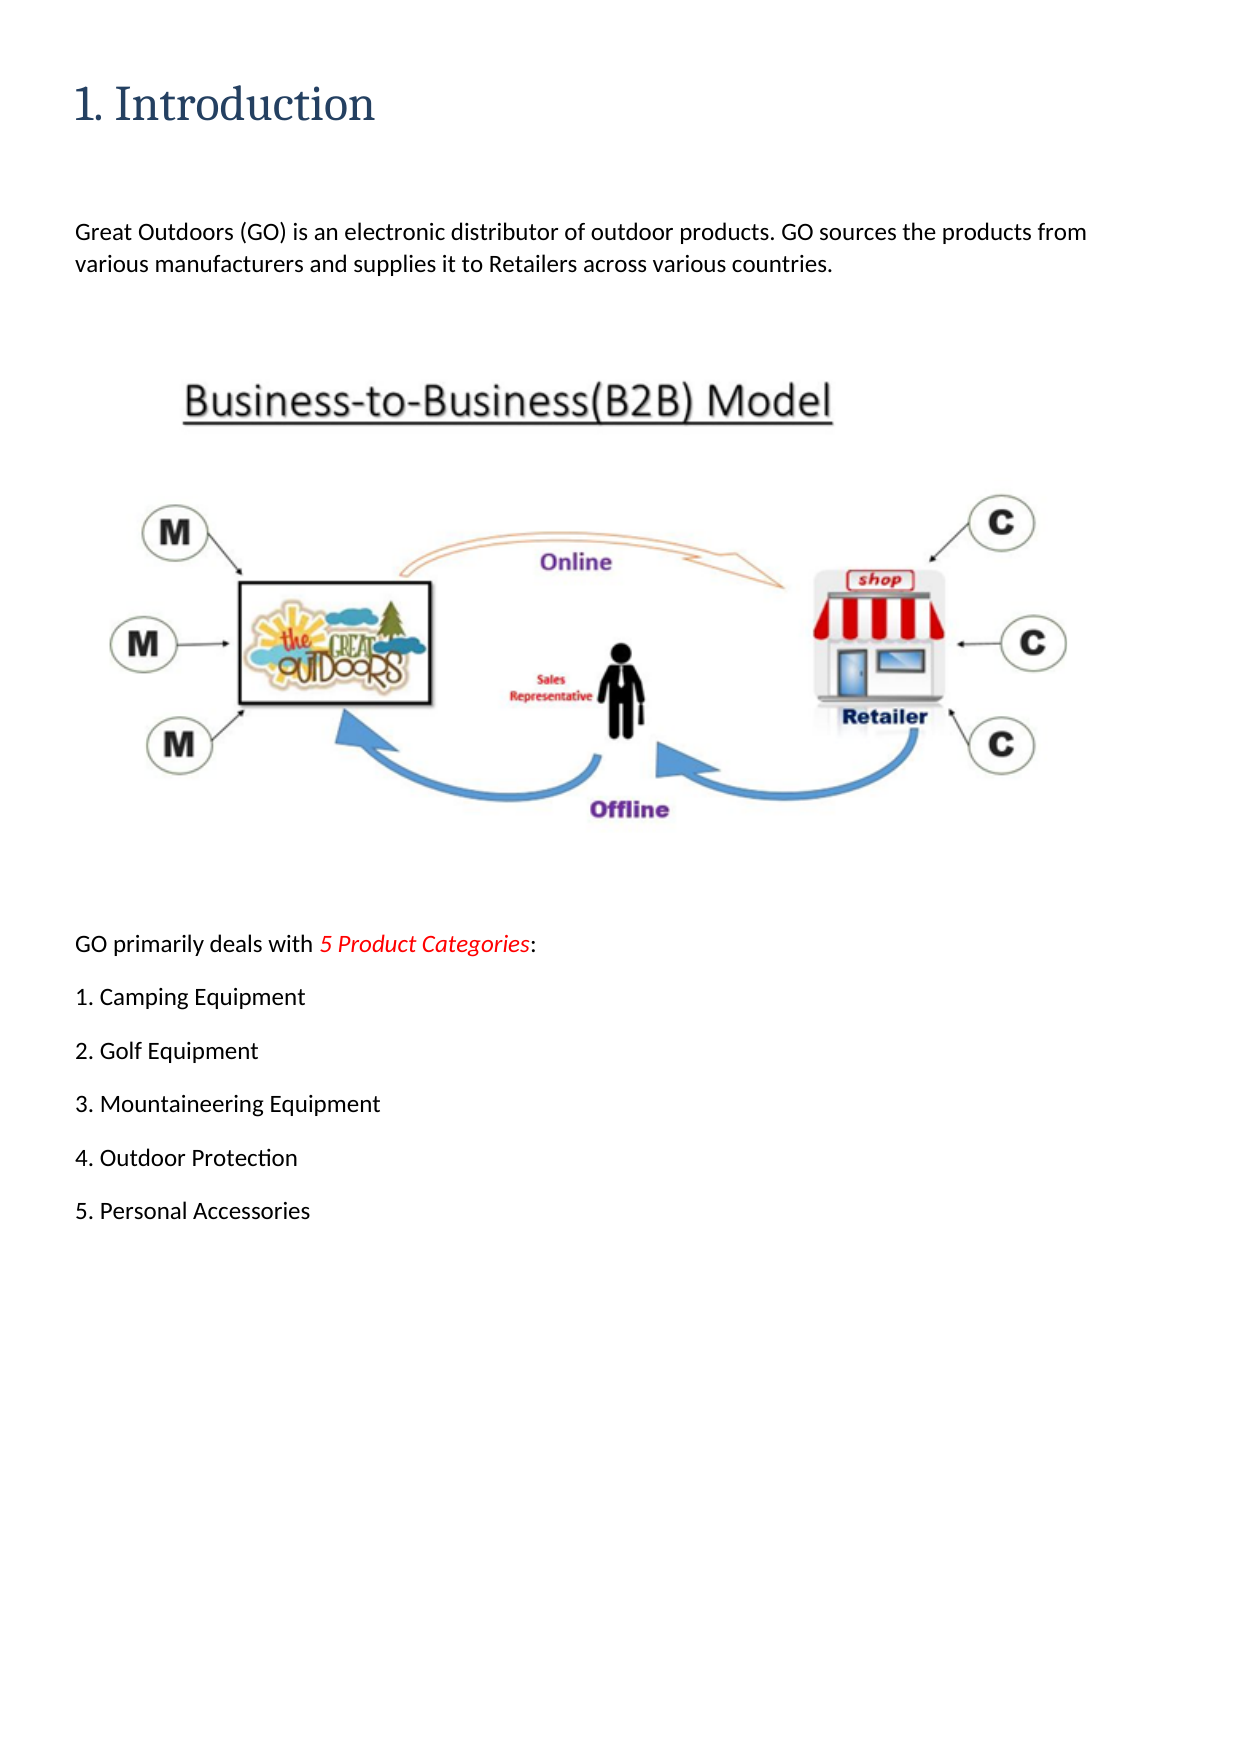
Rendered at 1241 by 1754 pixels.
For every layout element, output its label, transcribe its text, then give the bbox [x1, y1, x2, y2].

text 3. Mountaineering Equipment [75, 1088, 1165, 1119]
text Great Outdoors (GO) is an electronic distributor of outdoor products. GO sources the products from various manufacturers and supplies it to Retailers across various countries. [75, 216, 1165, 279]
text 1. Camping Equipment [75, 981, 1165, 1012]
text 1. Introduction [75, 75, 1165, 132]
text GO primarily deals with 5 Product Categories: [75, 928, 1165, 958]
text 5. Personal Accessories [75, 1195, 1165, 1226]
text 4. Outdoor Protection [75, 1142, 1165, 1172]
text 2. Golf Equipment [75, 1035, 1165, 1065]
picture [75, 355, 1068, 852]
